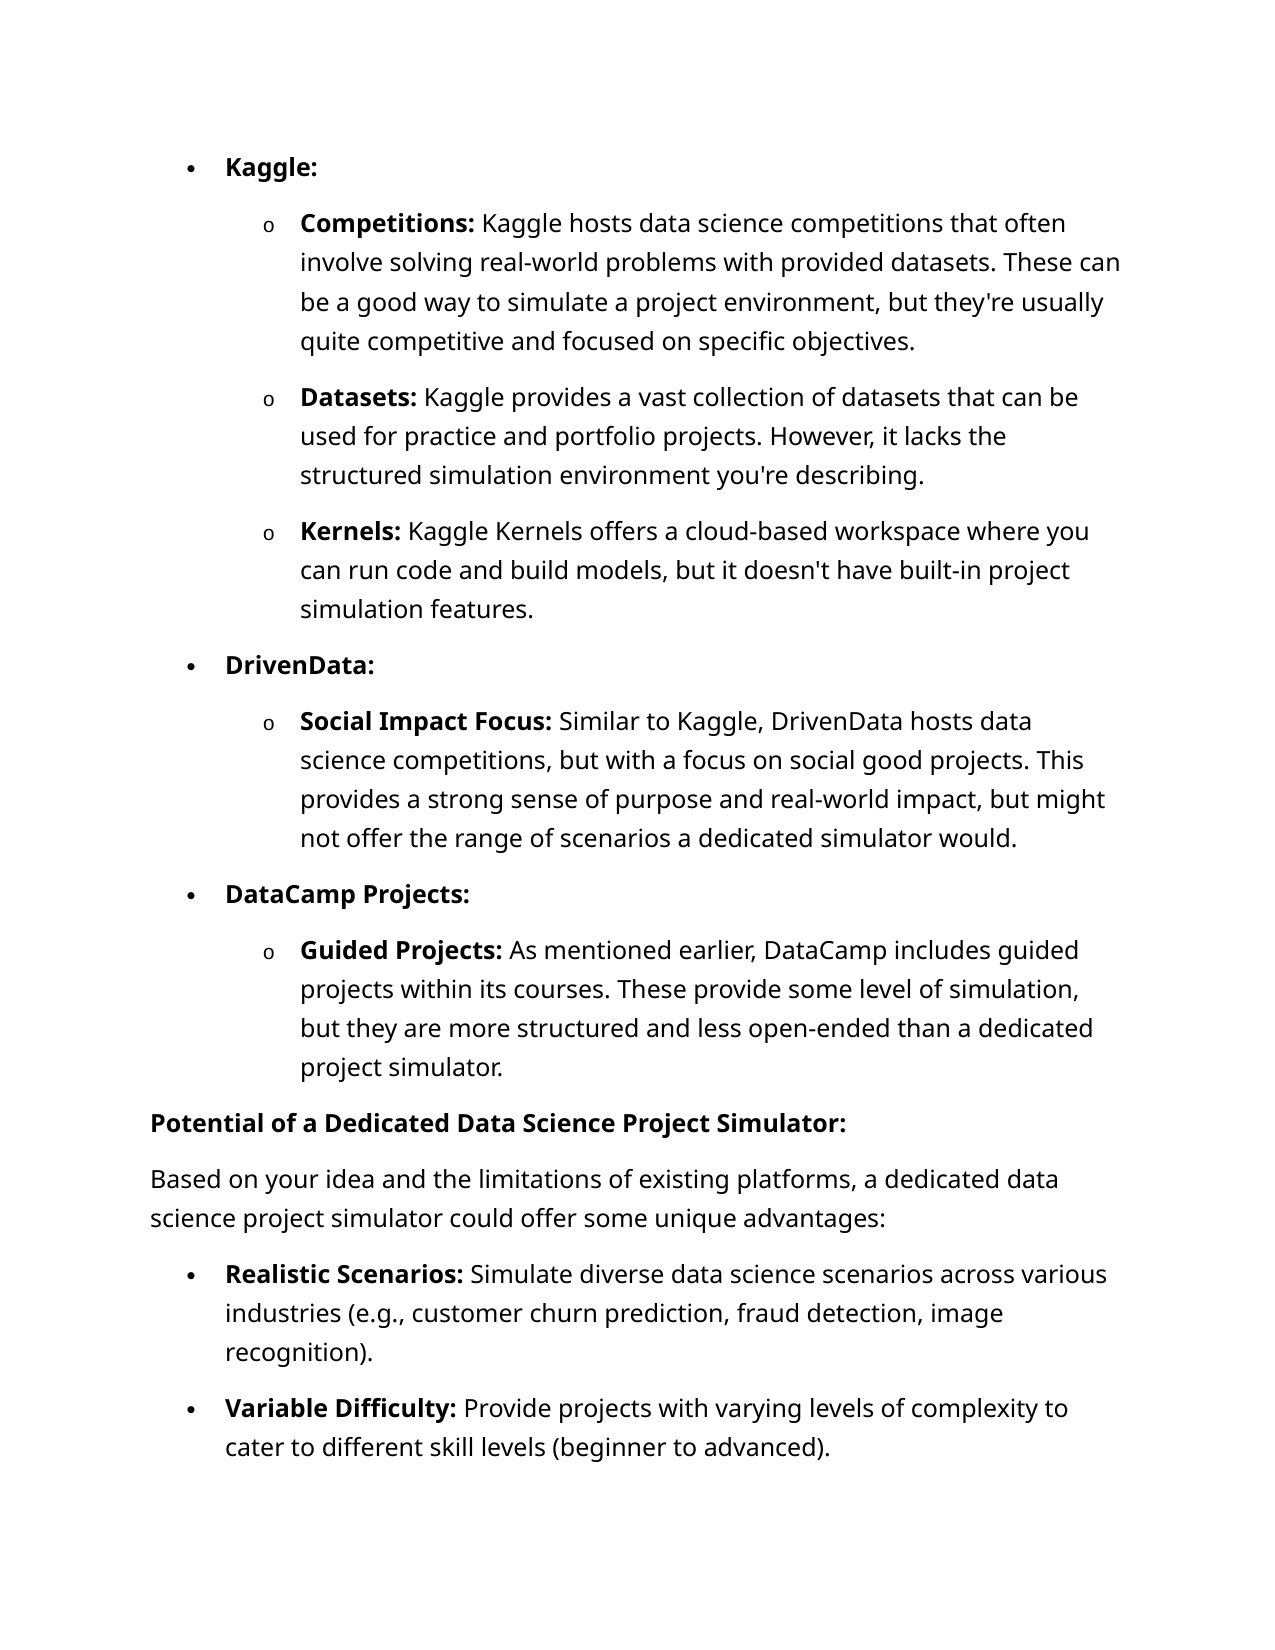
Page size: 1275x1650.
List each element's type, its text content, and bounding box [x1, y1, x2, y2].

list Guided Projects: As mentioned earlier, DataCamp includes guided projects within its courses. These provide some level of simulation, but they are more structured and less open-ended than a dedicated project simulator. [262, 932, 1125, 1084]
list Social Impact Focus: Similar to Kaggle, DrivenData hosts data science competitions, but with a focus on social good projects. This provides a strong sense of purpose and real-world impact, but might not offer the range of scenarios a dedicated simulator would. [262, 703, 1125, 855]
list DrivenData: [187, 647, 1125, 682]
list Kernels: Kaggle Kernels offers a cloud-based workspace where you can run code and build models, but it doesn't have built-in project simulation features. [262, 513, 1125, 626]
text Potential of a Dedicated Data Science Project Simulator: [150, 1106, 1125, 1140]
list Realistic Scenarios: Simulate diverse data science scenarios across various industries (e.g., customer churn prediction, fraud detection, image recognition). [187, 1257, 1125, 1369]
list Datasets: Kaggle provides a vast collection of datasets that can be used for practice and portfolio projects. However, it lacks the structured simulation environment you're describing. [262, 379, 1125, 492]
list DataCamp Projects: [187, 877, 1125, 911]
list Competitions: Kaggle hosts data science competitions that often involve solving real-world problems with provided datasets. These can be a good way to simulate a project environment, but they're usually quite competitive and focused on specific objectives. [262, 206, 1125, 357]
list Kaggle: [187, 150, 1125, 184]
list Variable Difficulty: Provide projects with varying levels of complexity to cater to different skill levels (beginner to advanced). [187, 1391, 1125, 1464]
text Based on your idea and the limitations of existing platforms, a dedicated data science project simulator could offer some unique advantages: [150, 1162, 1125, 1235]
